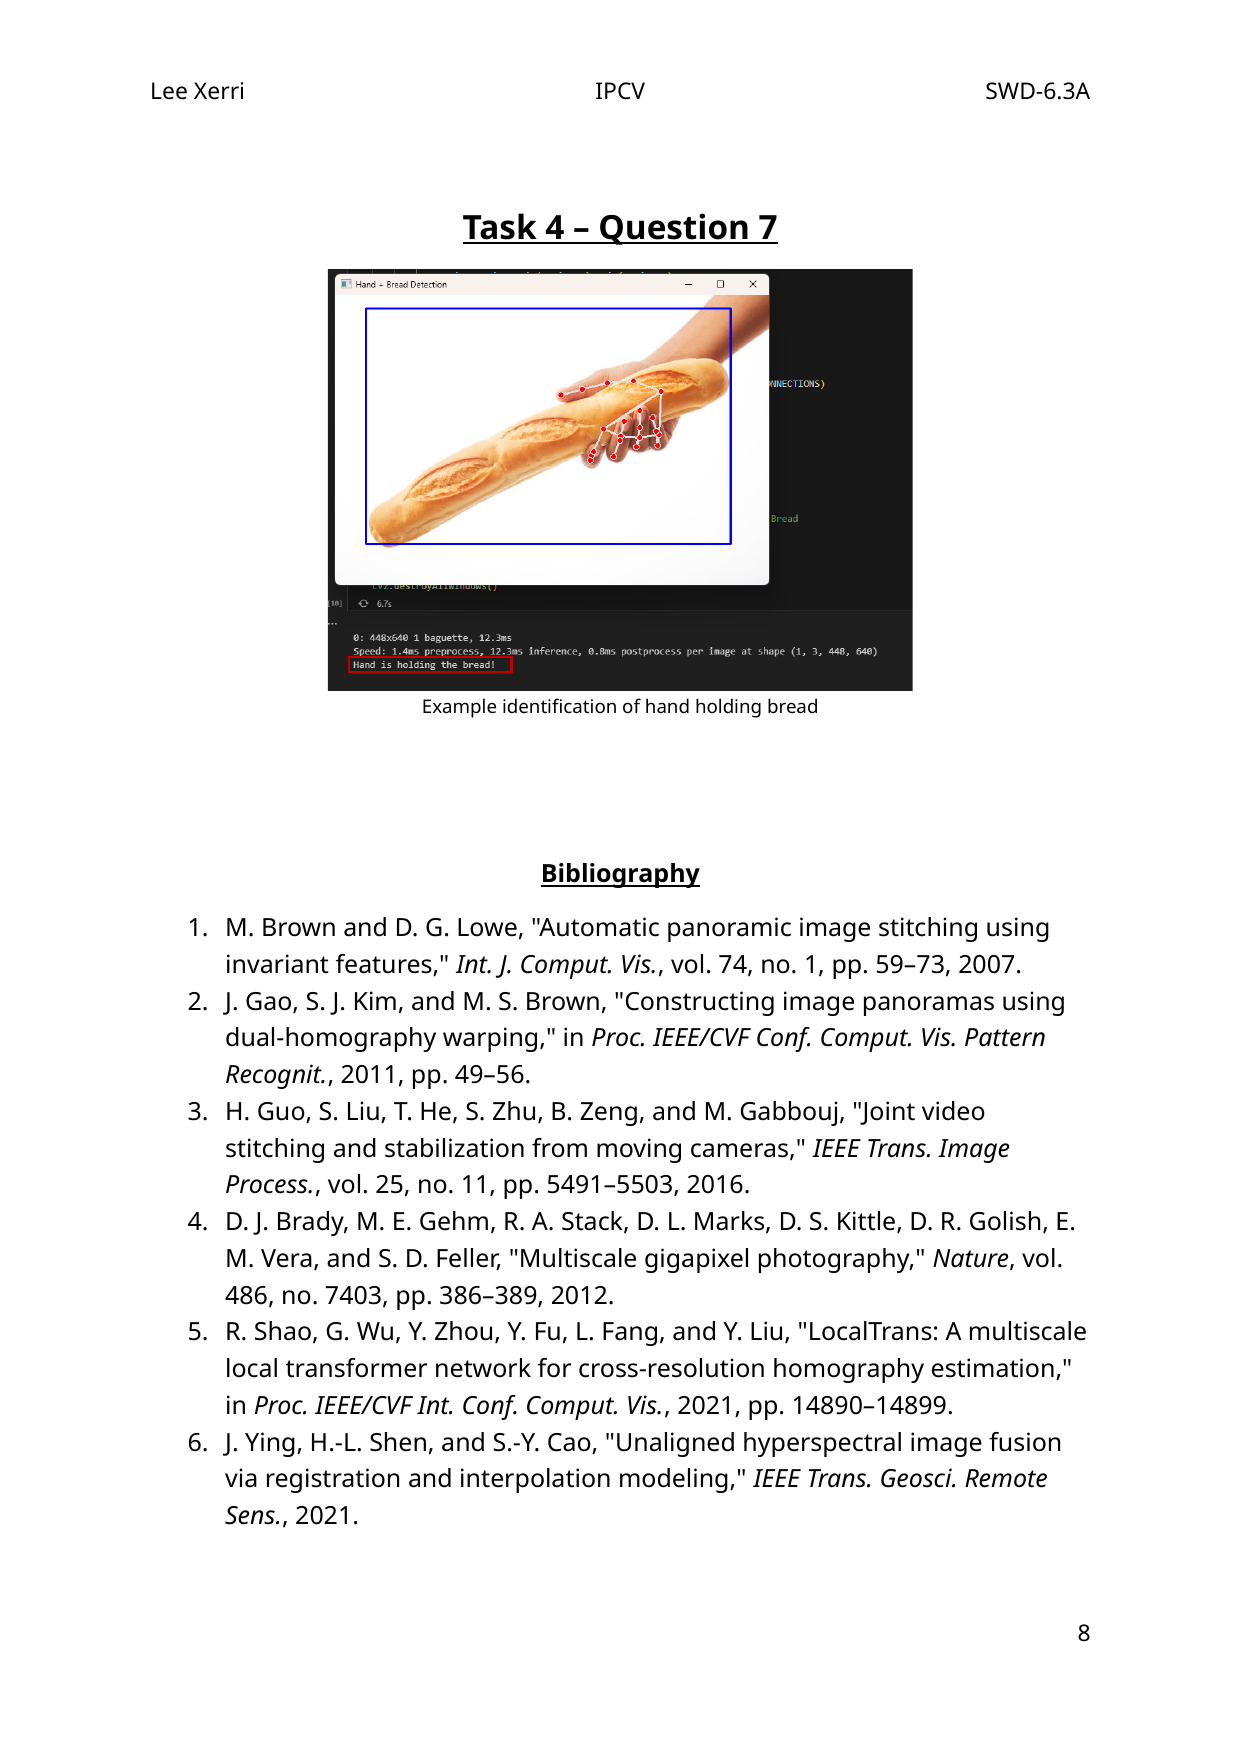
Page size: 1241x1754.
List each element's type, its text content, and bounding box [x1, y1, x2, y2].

list D. J. Brady, M. E. Gehm, R. A. Stack, D. L. Marks, D. S. Kittle, D. R. Golish, E. M. Vera, and S. D. Feller, "Multiscale gigapixel photography," Nature, vol. 486, no. 7403, pp. 386–389, 2012. [187, 1204, 1090, 1311]
list R. Shao, G. Wu, Y. Zhou, Y. Fu, L. Fang, and Y. Liu, "LocalTrans: A multiscale local transformer network for cross-resolution homography estimation," in Proc. IEEE/CVF Int. Conf. Comput. Vis., 2021, pp. 14890–14899. [187, 1314, 1090, 1422]
text Task 4 – Question 7 [150, 203, 1090, 249]
list H. Guo, S. Liu, T. He, S. Zhu, B. Zeng, and M. Gabbouj, "Joint video stitching and stabilization from moving cameras," IEEE Trans. Image Process., vol. 25, no. 11, pp. 5491–5503, 2016. [187, 1093, 1090, 1201]
list J. Ying, H.-L. Shen, and S.-Y. Cao, "Unaligned hyperspectral image fusion via registration and interpolation modeling," IEEE Trans. Geosci. Remote Sens., 2021. [187, 1424, 1090, 1532]
picture [327, 269, 913, 691]
list J. Gao, S. J. Kim, and M. S. Brown, "Constructing image panoramas using dual-homography warping," in Proc. IEEE/CVF Conf. Comput. Vis. Pattern Recognit., 2011, pp. 49–56. [187, 983, 1090, 1091]
list M. Brown and D. G. Lowe, "Automatic panoramic image stitching using invariant features," Int. J. Comput. Vis., vol. 74, no. 1, pp. 59–73, 2007. [187, 909, 1090, 980]
text Bibliography [150, 856, 1090, 890]
